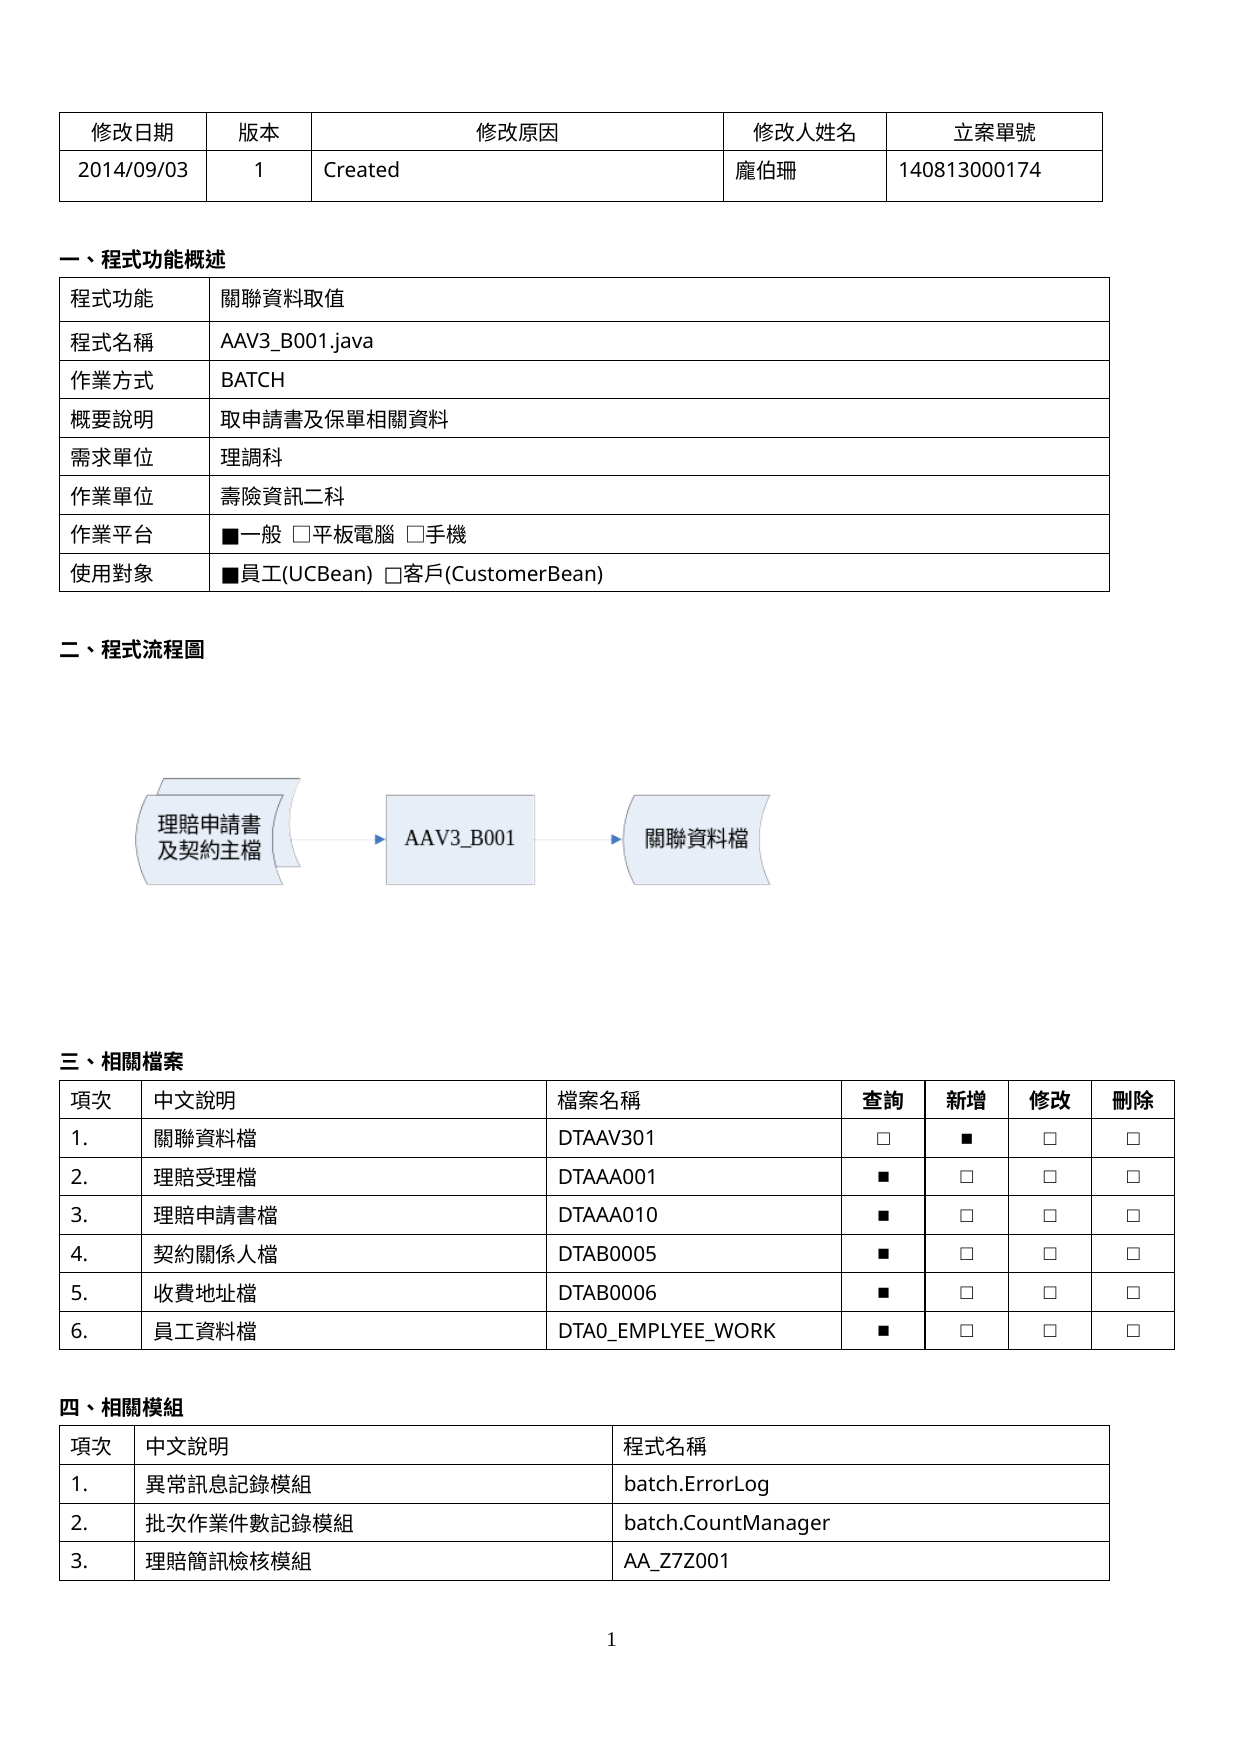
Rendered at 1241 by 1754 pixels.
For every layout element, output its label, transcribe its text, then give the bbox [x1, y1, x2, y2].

text 一、程式功能概述 [59, 240, 1163, 277]
table_header 程式名稱 [613, 1426, 1109, 1464]
table_header 查詢 [842, 1081, 924, 1118]
table_cell □ [1092, 1119, 1174, 1157]
table_cell Created [312, 151, 723, 201]
table_cell ■ [842, 1273, 924, 1311]
table_cell batch.CountManager [613, 1504, 1109, 1541]
table_header 項次 [60, 1081, 141, 1118]
table_cell AAV3_B001.java [210, 322, 1109, 360]
table_cell [60, 1158, 141, 1195]
table_cell DTAAV301 [547, 1119, 841, 1157]
table_cell [60, 1119, 141, 1157]
table_cell [60, 1542, 134, 1579]
table_cell □ [926, 1235, 1008, 1272]
table_cell 理賠受理檔 [142, 1158, 546, 1195]
table_cell 140813000174 [887, 151, 1102, 201]
table_cell 契約關係人檔 [142, 1235, 546, 1272]
table_cell □ [1009, 1312, 1091, 1349]
table_cell 異常訊息記錄模組 [135, 1465, 612, 1502]
table_cell 理賠申請書檔 [142, 1196, 546, 1234]
table_cell □ [926, 1312, 1008, 1349]
text 四、相關模組 [59, 1388, 1163, 1425]
table_cell 員工資料檔 [142, 1312, 546, 1349]
table_header 項次 [60, 1426, 134, 1464]
text 二、程式流程圖 [59, 629, 1163, 667]
table_cell 龐伯珊 [724, 151, 886, 201]
table_header 程式功能 [60, 278, 209, 321]
table_cell 作業方式 [60, 361, 209, 398]
table_cell DTAAA010 [547, 1196, 841, 1234]
table_cell 2014/09/03 [60, 151, 206, 201]
table_cell DTAB0006 [547, 1273, 841, 1311]
table_cell □ [1092, 1196, 1174, 1234]
text 三、相關檔案 [59, 1042, 1163, 1079]
table_cell □ [926, 1158, 1008, 1195]
table_cell □ [842, 1119, 924, 1157]
table_cell □ [926, 1196, 1008, 1234]
table_cell ■ [842, 1235, 924, 1272]
table_cell DTAB0005 [547, 1235, 841, 1272]
table_cell 程式名稱 [60, 322, 209, 360]
table_cell □ [1009, 1119, 1091, 1157]
table_header 關聯資料取值 [210, 278, 1109, 321]
table_cell □ [1092, 1158, 1174, 1195]
table_cell □ [1009, 1196, 1091, 1234]
table_header 檔案名稱 [547, 1081, 841, 1118]
table_header 修改人姓名 [724, 113, 886, 150]
table_header 新增 [926, 1081, 1008, 1118]
table_cell [60, 1196, 141, 1234]
table_cell □ [1092, 1235, 1174, 1272]
table_cell ■一般 □平板電腦 □手機 [210, 515, 1109, 552]
table_cell 取申請書及保單相關資料 [210, 399, 1109, 437]
table_cell 批次作業件數記錄模組 [135, 1504, 612, 1541]
table_cell □ [1009, 1235, 1091, 1272]
table_cell ■ [842, 1312, 924, 1349]
table_cell [60, 1273, 141, 1311]
table_cell 關聯資料檔 [142, 1119, 546, 1157]
table_cell ■ [842, 1158, 924, 1195]
table_cell AA_Z7Z001 [613, 1542, 1109, 1579]
table_header 修改原因 [312, 113, 723, 150]
table_cell □ [1092, 1312, 1174, 1349]
table_cell 壽險資訊二科 [210, 476, 1109, 514]
table_cell batch.ErrorLog [613, 1465, 1109, 1502]
table_header 修改 [1009, 1081, 1091, 1118]
table_cell [60, 1312, 141, 1349]
table_cell □ [926, 1273, 1008, 1311]
table_cell 需求單位 [60, 438, 209, 475]
table_cell □ [1009, 1158, 1091, 1195]
table_cell [60, 1235, 141, 1272]
table_header 修改日期 [60, 113, 206, 150]
table_cell 收費地址檔 [142, 1273, 546, 1311]
table_cell 使用對象 [60, 554, 209, 591]
table_cell 作業平台 [60, 515, 209, 552]
table_cell 1 [207, 151, 311, 201]
table_header 中文說明 [142, 1081, 546, 1118]
table_header 刪除 [1092, 1081, 1174, 1118]
table_cell DTAAA001 [547, 1158, 841, 1195]
table_cell [60, 1504, 134, 1541]
table_cell 作業單位 [60, 476, 209, 514]
table_cell ■員工(UCBean) □客戶(CustomerBean) [210, 554, 1109, 591]
table_cell DTA0_EMPLYEE_WORK [547, 1312, 841, 1349]
table_header 版本 [207, 113, 311, 150]
table_cell 理調科 [210, 438, 1109, 475]
table_cell ■ [842, 1196, 924, 1234]
table_header 中文說明 [135, 1426, 612, 1464]
table_cell ■ [926, 1119, 1008, 1157]
table_header 立案單號 [887, 113, 1102, 150]
table_cell BATCH [210, 361, 1109, 398]
table_cell 概要說明 [60, 399, 209, 437]
table_cell 理賠簡訊檢核模組 [135, 1542, 612, 1579]
table_cell [60, 1465, 134, 1502]
table_cell □ [1092, 1273, 1174, 1311]
table_cell □ [1009, 1273, 1091, 1311]
